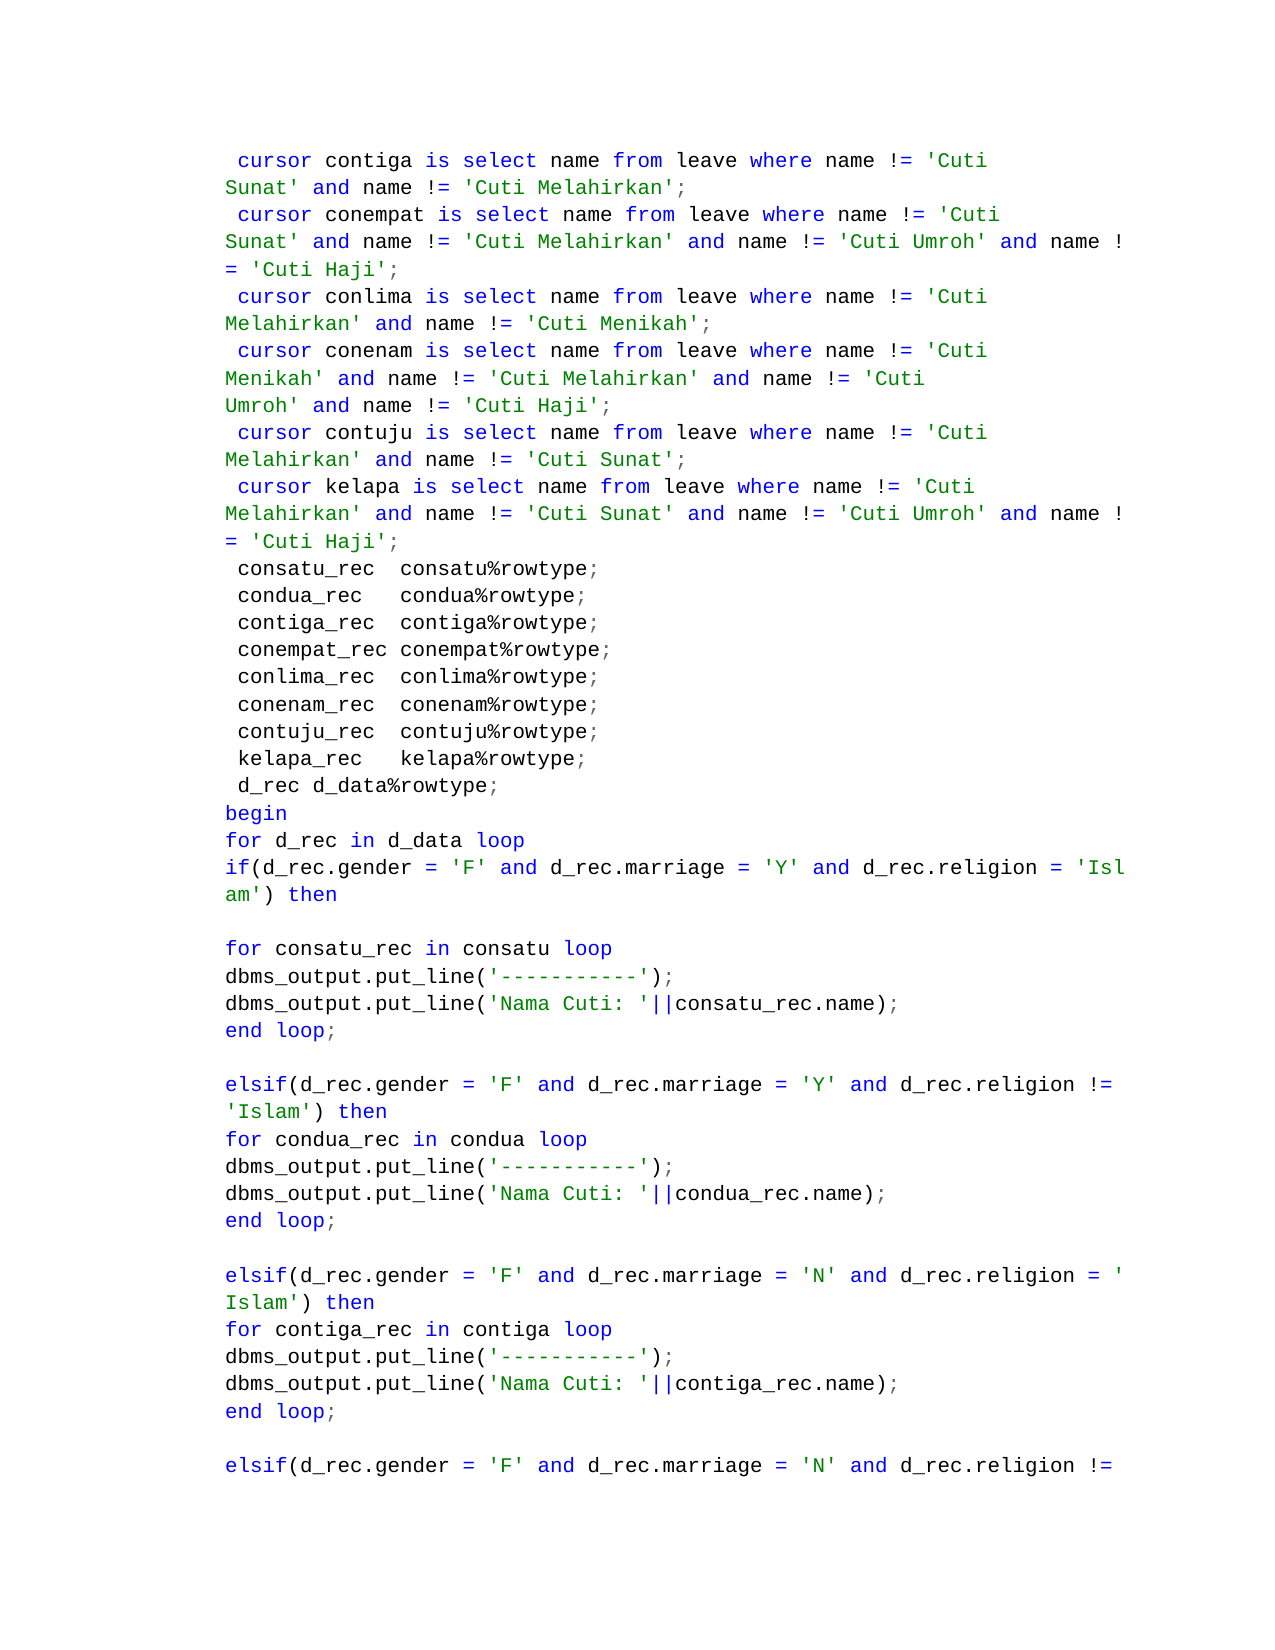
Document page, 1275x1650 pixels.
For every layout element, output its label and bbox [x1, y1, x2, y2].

list [225, 150, 1125, 1479]
